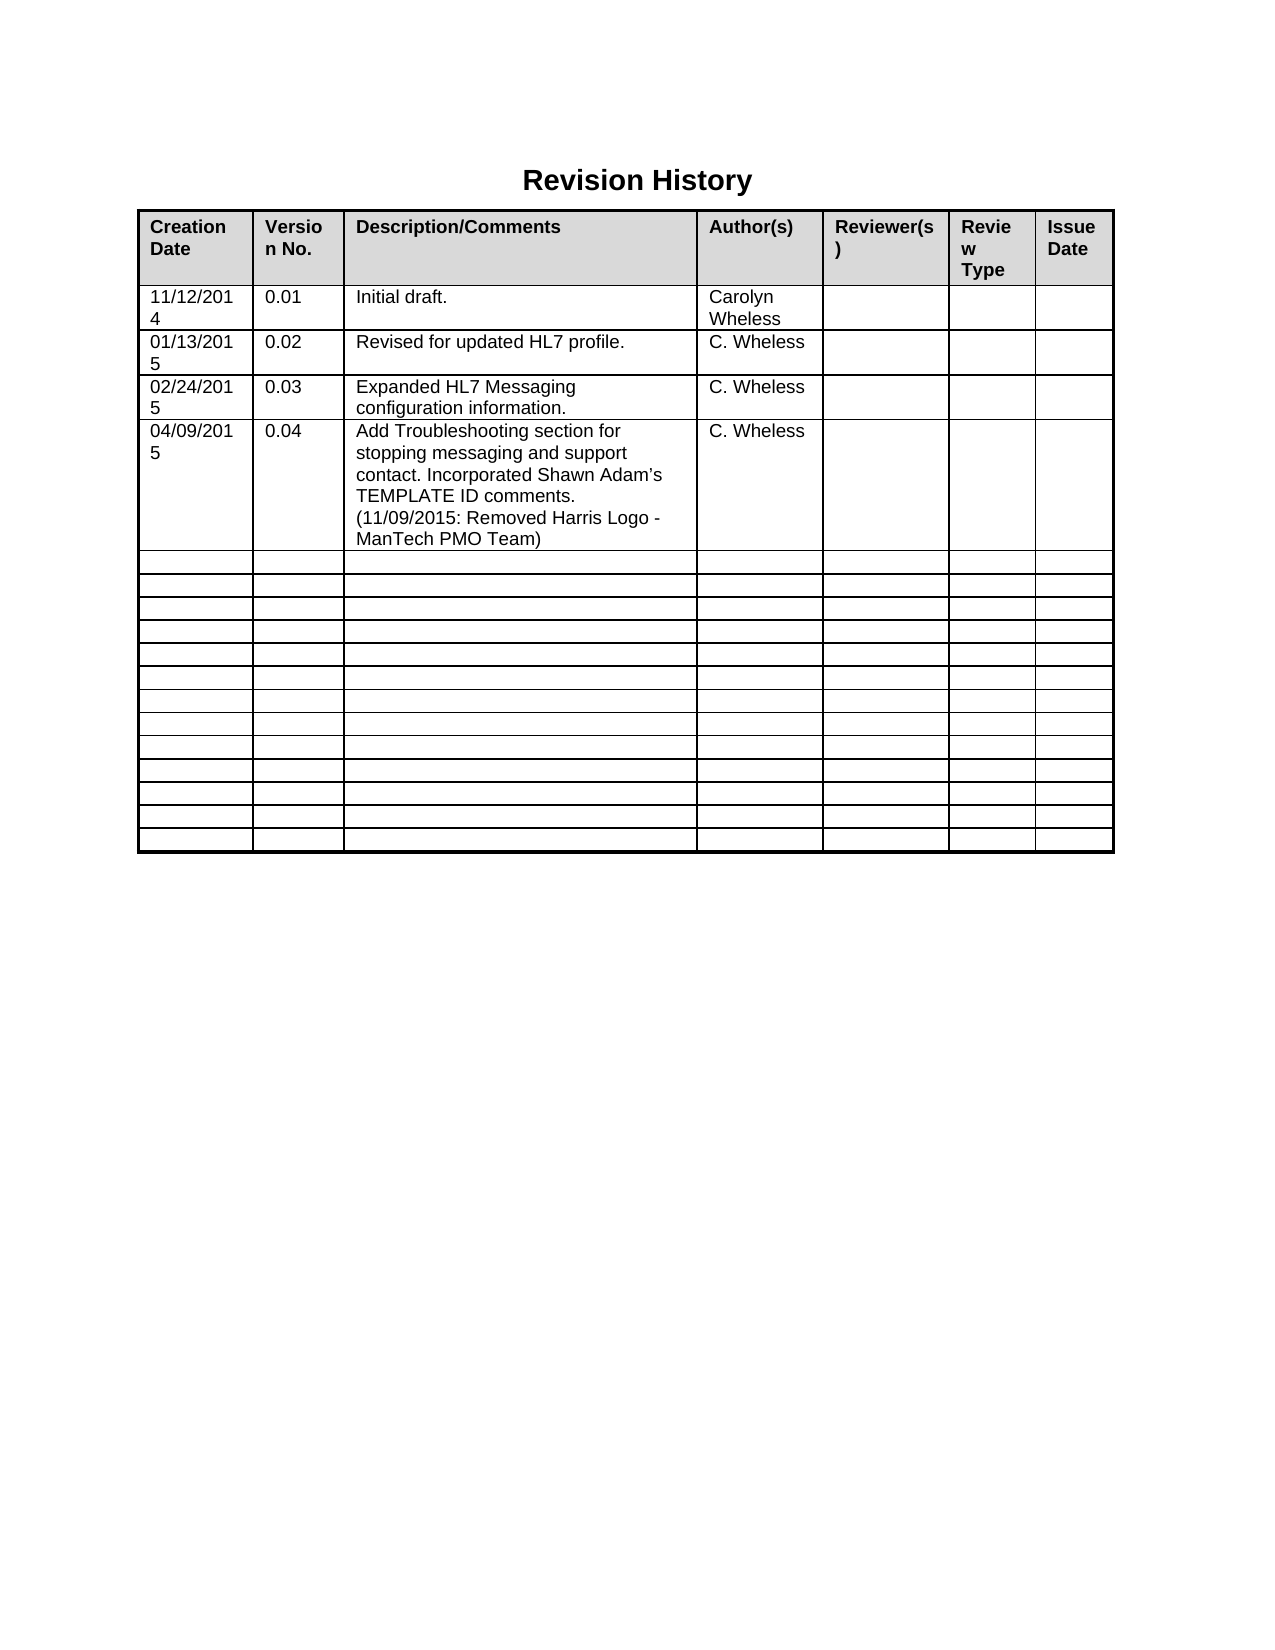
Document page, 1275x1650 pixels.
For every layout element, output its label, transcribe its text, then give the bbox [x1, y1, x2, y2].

table_cell [824, 644, 948, 665]
table_cell 04/09/2015 [140, 420, 252, 550]
table_cell [140, 829, 252, 850]
table_cell [698, 551, 822, 573]
table_cell [950, 806, 1035, 827]
table_cell [254, 783, 343, 804]
table_cell [824, 829, 948, 850]
table_cell [1036, 760, 1112, 781]
table_cell [950, 690, 1035, 712]
table_cell [698, 736, 822, 758]
table_cell [824, 575, 948, 596]
table_cell [1036, 551, 1112, 573]
table_cell [140, 806, 252, 827]
table_cell Add Troubleshooting section for stopping messaging and support contact. Incorporated Shawn Adam’s TEMPLATE ID comments. (11/09/2015: Removed Harris Logo - ManTech PMO Team) [345, 420, 696, 550]
table_cell [1036, 806, 1112, 827]
table_cell [140, 551, 252, 573]
table_cell [698, 713, 822, 735]
table_cell [698, 806, 822, 827]
table_cell C. Wheless [698, 376, 822, 419]
table_cell [140, 644, 252, 665]
table_cell [345, 829, 696, 850]
table_cell [824, 551, 948, 573]
table_cell [698, 829, 822, 850]
table_cell 0.03 [254, 376, 343, 419]
table_cell [345, 644, 696, 665]
table_cell [698, 644, 822, 665]
table_cell [950, 783, 1035, 804]
table_cell [1036, 286, 1112, 329]
table_cell [345, 667, 696, 688]
table_cell [950, 713, 1035, 735]
table_cell [254, 598, 343, 619]
table_cell 0.02 [254, 331, 343, 374]
table_cell [140, 667, 252, 688]
table_cell 0.04 [254, 420, 343, 550]
table_cell [140, 783, 252, 804]
table_cell [254, 690, 343, 712]
table_cell 11/12/2014 [140, 286, 252, 329]
table_cell [140, 760, 252, 781]
table_cell [824, 713, 948, 735]
table_cell 01/13/2015 [140, 331, 252, 374]
table_cell [1036, 783, 1112, 804]
table_cell [950, 760, 1035, 781]
table_cell [824, 736, 948, 758]
table_cell [950, 598, 1035, 619]
table_cell [254, 551, 343, 573]
table_cell [1036, 598, 1112, 619]
table_cell [345, 736, 696, 758]
table_cell [1036, 420, 1112, 550]
table_cell [698, 690, 822, 712]
table_cell [698, 760, 822, 781]
table_cell [698, 598, 822, 619]
table_cell [824, 331, 948, 374]
table_cell [1036, 690, 1112, 712]
table_cell Expanded HL7 Messaging configuration information. [345, 376, 696, 419]
table_cell [254, 621, 343, 642]
table_cell [345, 713, 696, 735]
title Revision History [150, 162, 1125, 196]
table_cell [698, 783, 822, 804]
table_cell [345, 575, 696, 596]
table_cell [950, 376, 1035, 419]
table_cell [1036, 644, 1112, 665]
table_cell [950, 286, 1035, 329]
table_cell [254, 713, 343, 735]
table_cell [1036, 376, 1112, 419]
table_cell [1036, 575, 1112, 596]
table_cell [824, 760, 948, 781]
table_cell [345, 760, 696, 781]
table_cell [1036, 331, 1112, 374]
table_cell [1036, 667, 1112, 688]
table_header Issue Date [1036, 212, 1112, 285]
table_cell [140, 598, 252, 619]
table_cell [950, 331, 1035, 374]
table_cell Initial draft. [345, 286, 696, 329]
table_cell [950, 829, 1035, 850]
table_cell [254, 575, 343, 596]
table_cell [698, 667, 822, 688]
table_cell [140, 690, 252, 712]
table_cell [254, 760, 343, 781]
table_cell [950, 644, 1035, 665]
table_header Author(s) [698, 212, 822, 285]
table_cell [824, 286, 948, 329]
table_cell [1036, 829, 1112, 850]
table_cell [345, 621, 696, 642]
table_header Reviewer(s) [824, 212, 948, 285]
table_cell [950, 551, 1035, 573]
table_cell [698, 575, 822, 596]
table_cell [824, 621, 948, 642]
table_cell [345, 783, 696, 804]
table_cell [345, 598, 696, 619]
table_cell [824, 420, 948, 550]
table_cell [254, 644, 343, 665]
table_cell Carolyn Wheless [698, 286, 822, 329]
table_cell [1036, 736, 1112, 758]
table_cell [1036, 621, 1112, 642]
table_cell [140, 736, 252, 758]
table_header Review Type [950, 212, 1035, 285]
table_cell 0.01 [254, 286, 343, 329]
table_cell Revised for updated HL7 profile. [345, 331, 696, 374]
table_cell [345, 551, 696, 573]
table_cell [345, 690, 696, 712]
table_cell [824, 783, 948, 804]
table_cell 02/24/2015 [140, 376, 252, 419]
table_cell [824, 690, 948, 712]
table_cell [140, 621, 252, 642]
table_cell [950, 736, 1035, 758]
table_cell [254, 736, 343, 758]
table_cell [950, 420, 1035, 550]
table_cell [1036, 713, 1112, 735]
table_cell [824, 806, 948, 827]
table_cell [254, 829, 343, 850]
table_cell C. Wheless [698, 331, 822, 374]
table_cell [345, 806, 696, 827]
table_cell [254, 806, 343, 827]
table_cell [824, 376, 948, 419]
table_cell [140, 713, 252, 735]
table_cell [254, 667, 343, 688]
table_cell [698, 621, 822, 642]
table_header Version No. [254, 212, 343, 285]
table_header Description/Comments [345, 212, 696, 285]
table_cell [950, 667, 1035, 688]
table_cell [950, 575, 1035, 596]
table_header Creation Date [140, 212, 252, 285]
table_cell [824, 667, 948, 688]
table_cell [140, 575, 252, 596]
table_cell [824, 598, 948, 619]
table_cell C. Wheless [698, 420, 822, 550]
table_cell [950, 621, 1035, 642]
